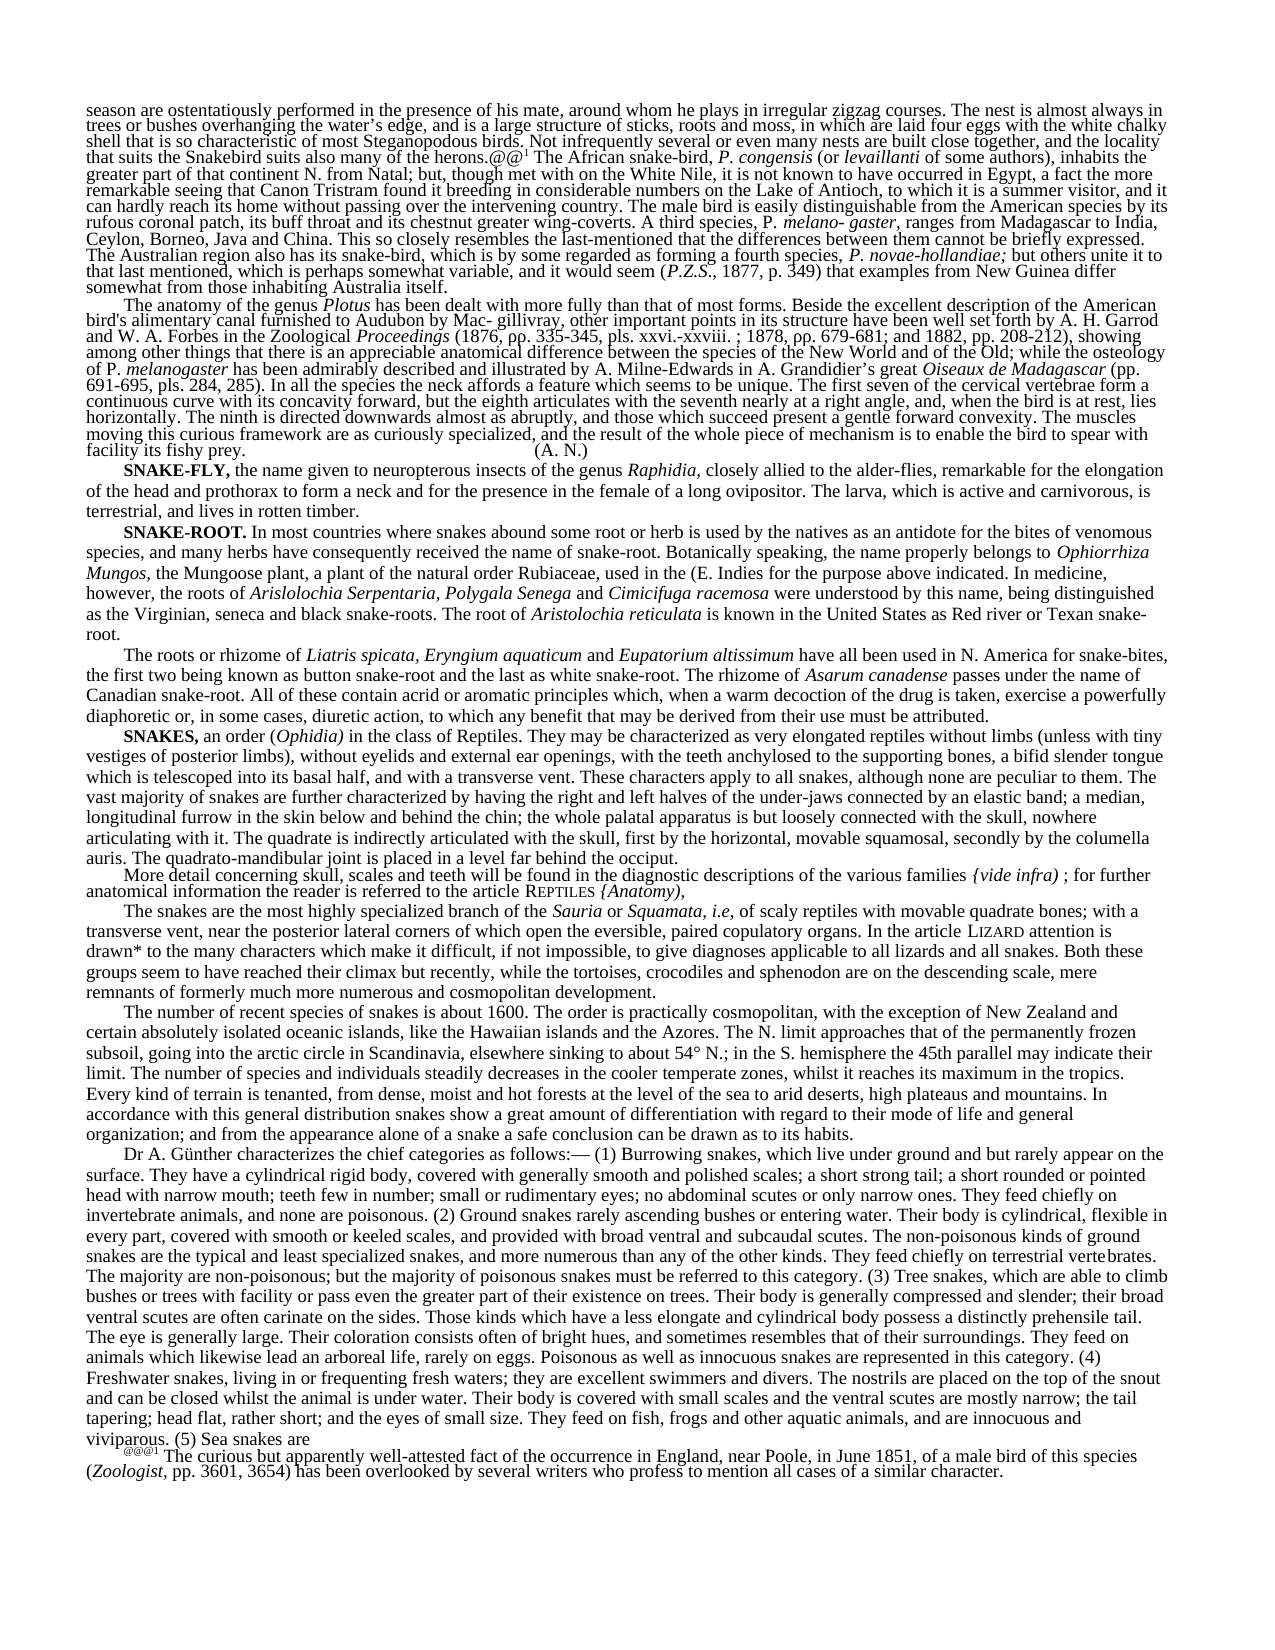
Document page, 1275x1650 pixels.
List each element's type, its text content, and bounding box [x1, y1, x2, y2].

text The number of recent species of snakes is about 1600. The order is practically cosmopolitan, with the exception of New Zealand and certain absolutely isolated oceanic islands, like the Hawaiian islands and the Azores. The N. limit approaches that of the permanently frozen subsoil, going into the arctic circle in Scandinavia, elsewhere sinking to about 54° N.; in the S. hemisphere the 45th parallel may indicate their limit. The number of species and individuals steadily decreases in the cooler temperate zones, whilst it reaches its maximum in the tropics. Every kind of terrain is tenanted, from dense, moist and hot forests at the level of the sea to arid deserts, high plateaus and mountains. In accordance with this general distribution snakes show a great amount of differentiation with regard to their mode of life and general organization; and from the appearance alone of a snake a safe conclusion can be drawn as to its habits. [86, 1002, 1171, 1144]
text Dr A. Günther characterizes the chief categories as follows:— (1) Burrowing snakes, which live under ground and but rarely appear on the surface. They have a cylindrical rigid body, covered with generally smooth and polished scales; a short strong tail; a short rounded or pointed head with narrow mouth; teeth few in number; small or rudimentary eyes; no abdominal scutes or only narrow ones. They feed chiefly on invertebrate animals, and none are poisonous. (2) Ground snakes rarely ascending bushes or entering water. Their body is cylindrical, flexible in every part, covered with smooth or keeled scales, and provided with broad ventral and subcaudal scutes. The non-poisonous kinds of ground snakes are the typical and least specialized snakes, and more numerous than any of the other kinds. They feed chiefly on terrestrial vertebrates. The majority are non-poisonous; but the majority of poisonous snakes must be referred to this category. (3) Tree snakes, which are able to climb bushes or trees with facility or pass even the greater part of their existence on trees. Their body is generally compressed and slender; their broad ventral scutes are often carinate on the sides. Those kinds which have a less elongate and cylindrical body possess a distinctly prehensile tail. The eye is generally large. Their coloration consists often of bright hues, and sometimes resembles that of their surroundings. They feed on animals which likewise lead an arboreal life, rarely on eggs. Poisonous as well as innocuous snakes are represented in this category. (4) Freshwater snakes, living in or frequenting fresh waters; they are excellent swimmers and divers. The nostrils are placed on the top of the snout and can be closed whilst the animal is under water. Their body is covered with small scales and the ventral scutes are mostly narrow; the tail tapering; head flat, rather short; and the eyes of small size. They feed on fish, frogs and other aquatic animals, and are innocuous and viviparous. (5) Sea snakes are [86, 1144, 1171, 1449]
text season are ostentatiously performed in the presence of his mate, around whom he plays in irregular zigzag courses. The nest is almost always in trees or bushes overhanging the water’s edge, and is a large structure of sticks, roots and moss, in which are laid four eggs with the white chalky shell that is so characteristic of most Steganopodous birds. Not infrequently several or even many nests are built close together, and the locality that suits the Snakebird suits also many of the herons.@@1 The African snake-bird, P. congensis (or levaillanti of some authors), inhabits the greater part of that continent N. from Natal; but, though met with on the White Nile, it is not known to have occurred in Egypt, a fact the more remarkable seeing that Canon Tristram found it breeding in considerable numbers on the Lake of Antioch, to which it is a summer visitor, and it can hardly reach its home without passing over the intervening country. The male bird is easily distinguishable from the American species by its rufous coronal patch, its buff throat and its chestnut greater wing-coverts. A third species, P. melano- gaster, ranges from Madagascar to India, Ceylon, Borneo, Java and China. This so closely resembles the last-mentioned that the differences between them cannot be briefly expressed. The Australian region also has its snake-bird, which is by some regarded as forming a fourth species, P. novae-hollandiae; but others unite it to that last mentioned, which is perhaps somewhat variable, and it would seem (P.Z.S., 1877, p. 349) that examples from New Guinea differ somewhat from those inhabiting Australia itself. [86, 103, 1171, 298]
text More detail concerning skull, scales and teeth will be found in the diagnostic descriptions of the various families {vide infra) ; for further anatomical information the reader is referred to the article Reptiles {Anatomy), [86, 869, 1171, 901]
text SNAKES, an order (Ophidia) in the class of Reptiles. They may be characterized as very elongated reptiles without limbs (unless with tiny vestiges of posterior limbs), without eyelids and external ear openings, with the teeth anchylosed to the supporting bones, a bifid slender tongue which is telescoped into its basal half, and with a transverse vent. These characters apply to all snakes, although none are peculiar to them. The [86, 726, 1171, 787]
text vast majority of snakes are further characterized by having the right and left halves of the under-jaws connected by an elastic band; a median, longitudinal furrow in the skin below and behind the chin; the whole palatal apparatus is but loosely connected with the skull, nowhere articulating with it. The quadrate is indirectly articulated with the skull, first by the horizontal, movable squamosal, secondly by the columella auris. The quadrato-mandibular joint is placed in a level far behind the occiput. [86, 787, 1171, 869]
text SNAKE-FLY, the name given to neuropterous insects of the genus Raphidia, closely allied to the alder-flies, remarkable for the elongation of the head and prothorax to form a neck and for the presence in the female of a long ovipositor. The larva, which is active and carnivorous, is terrestrial, and lives in rotten timber. [86, 460, 1171, 522]
text The roots or rhizome of Liatris spicata, Eryngium aquaticum and Eupatorium altissimum have all been used in N. America for snake-bites, the first two being known as button snake-root and the last as white snake-root. The rhizome of Asarum canadense passes under the name of Canadian snake-root. All of these contain acrid or aromatic principles which, when a warm decoction of the drug is taken, exercise a powerfully diaphoretic or, in some cases, diuretic action, to which any benefit that may be derived from their use must be attributed. [86, 645, 1171, 726]
text @@@1 The curious but apparently well-attested fact of the occurrence in England, near Poole, in June 1851, of a male bird of this species (Zoologist, pp. 3601, 3654) has been overlooked by several writers who profess to mention all cases of a similar character. [86, 1449, 1171, 1482]
text The anatomy of the genus Plotus has been dealt with more fully than that of most forms. Beside the excellent description of the American bird's alimentary canal furnished to Audubon by Mac- gillivray, other important points in its structure have been well set forth by A. H. Garrod and W. A. Forbes in the Zoological Proceedings (1876, ρρ. 335-345, pls. xxvi.-xxviii. ; 1878, ρρ. 679-681; and 1882, pp. 208-212), showing among other things that there is an appreciable anatomical difference between the species of the New World and of the Old; while the osteology of P. melanogaster has been admirably described and illustrated by A. Milne-Edwards in A. Grandidier’s great Oiseaux de Madagascar (pp. 691-695, pls. 284, 285). In all the species the neck affords a feature which seems to be unique. The first seven of the cervical vertebrae form a continuous curve with its concavity forward, but the eighth articulates with the seventh nearly at a right angle, and, when the bird is at rest, lies horizontally. The ninth is directed downwards almost as abruptly, and those which succeed present a gentle forward convexity. The muscles moving this curious framework are as curiously specialized, and the result of the whole piece of mechanism is to enable the bird to spear with facility its fishy prey. (A. N.) [86, 298, 1171, 460]
text SNAKE-ROOT. In most countries where snakes abound some root or herb is used by the natives as an antidote for the bites of venomous species, and many herbs have consequently received the name of snake-root. Botanically speaking, the name properly belongs to Ophiorrhiza Mungos, the Mungoose plant, a plant of the natural order Rubiaceae, used in the (E. Indies for the purpose above indicated. In medicine, however, the roots of Arislolochia Serpentaria, Polygala Senega and Cimicifuga racemosa were understood by this name, being distinguished as the Virginian, seneca and black snake-roots. The root of Aristolochia reticulata is known in the United States as Red river or Texan snake-root. [86, 522, 1171, 645]
text The snakes are the most highly specialized branch of the Sauria or Squamata, i.e, of scaly reptiles with movable quadrate bones; with a transverse vent, near the posterior lateral corners of which open the eversible, paired copulatory organs. In the article Lizard attention is drawn* to the many characters which make it difficult, if not impossible, to give diagnoses applicable to all lizards and all snakes. Both these groups seem to have reached their climax but recently, while the tortoises, crocodiles and sphenodon are on the descending scale, mere remnants of formerly much more numerous and cosmopolitan development. [86, 901, 1171, 1002]
